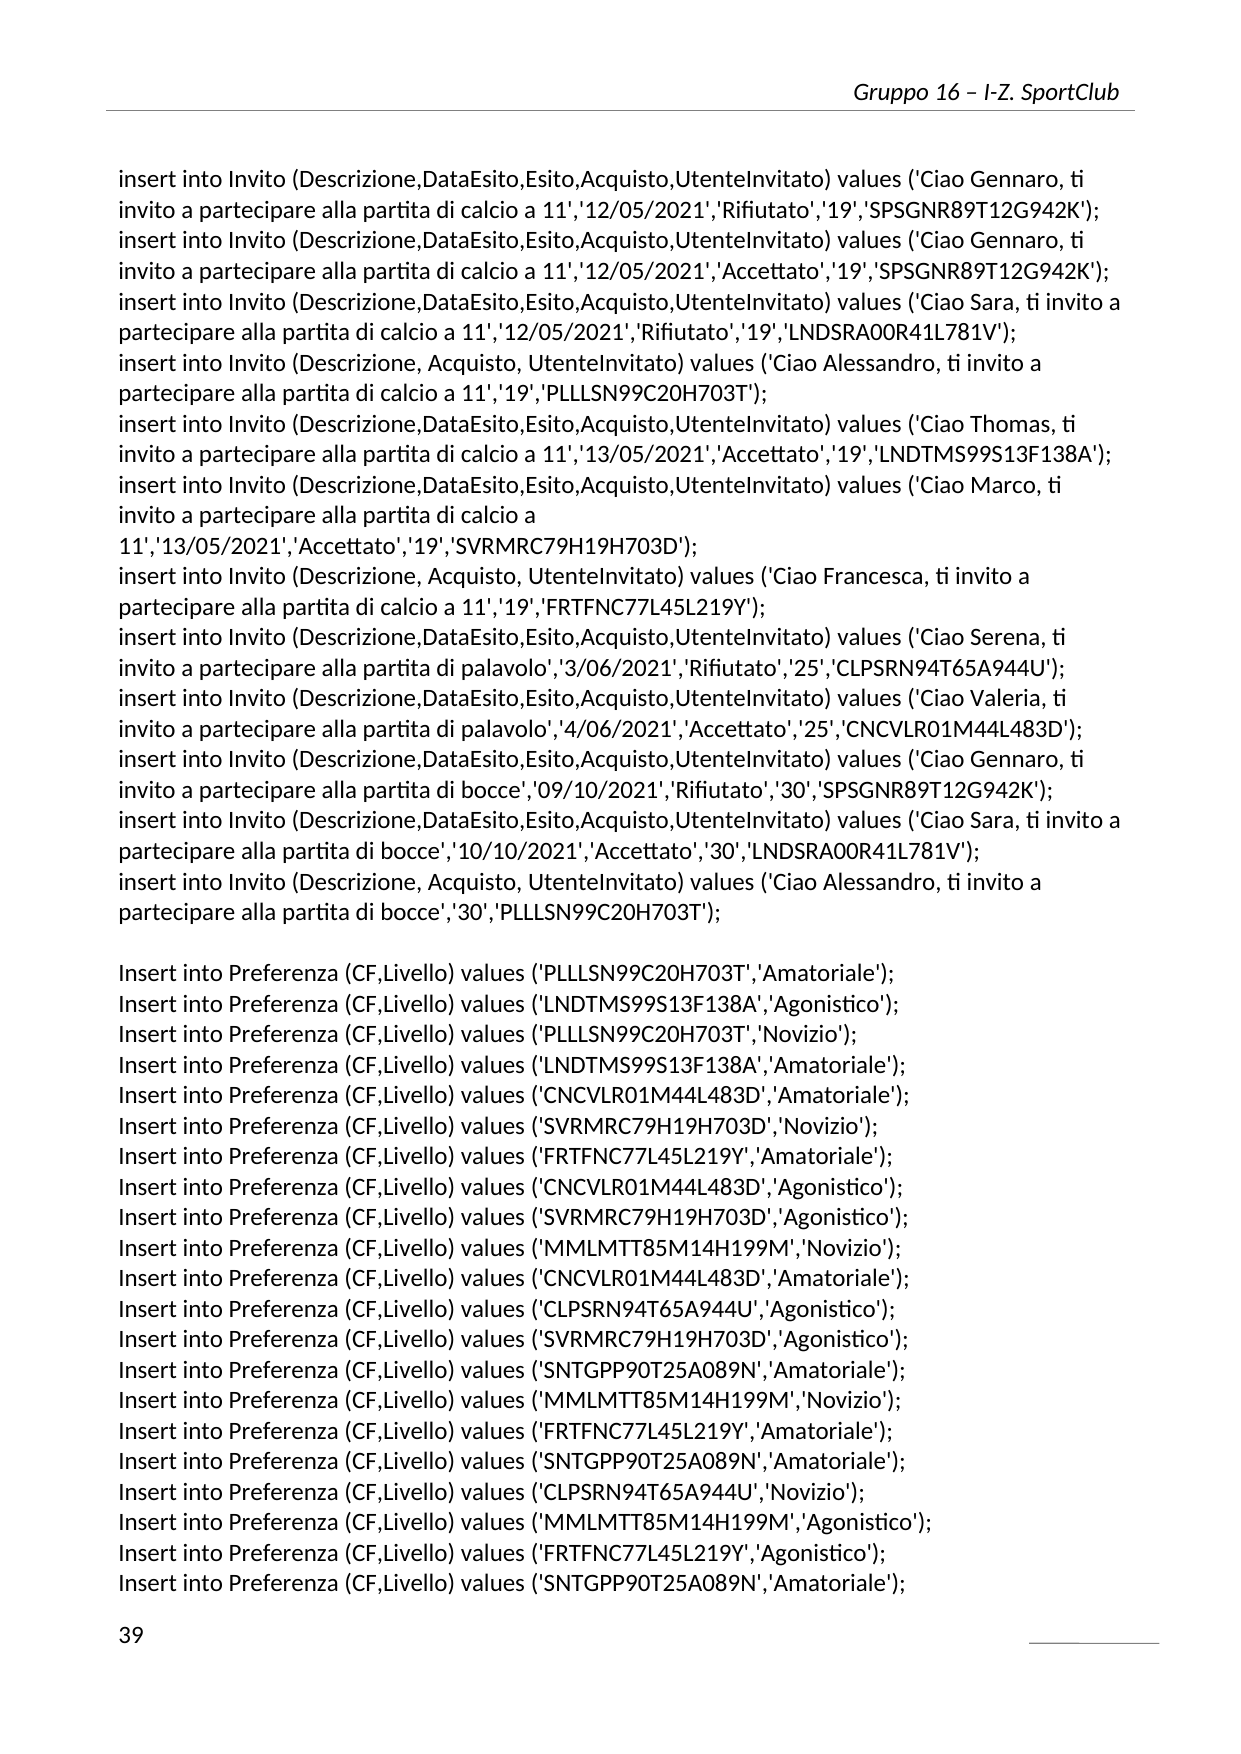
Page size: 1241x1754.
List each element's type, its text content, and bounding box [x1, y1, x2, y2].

text Insert into Preferenza (CF,Livello) values ('FRTFNC77L45L219Y','Amatoriale'); [118, 1415, 1122, 1446]
text Insert into Preferenza (CF,Livello) values ('LNDTMS99S13F138A','Amatoriale'); [118, 1049, 1122, 1079]
text Insert into Preferenza (CF,Livello) values ('MMLMTT85M14H199M','Novizio'); [118, 1232, 1122, 1262]
text Insert into Preferenza (CF,Livello) values ('SVRMRC79H19H703D','Agonistico'); [118, 1201, 1122, 1232]
text insert into Invito (Descrizione,DataEsito,Esito,Acquisto,UtenteInvitato) values ('Ciao Sara, ti invito a partecipare alla partita di calcio a 11','12/05/2021','Rifiutato','19','LNDSRA00R41L781V'); [118, 286, 1122, 347]
text Insert into Preferenza (CF,Livello) values ('MMLMTT85M14H199M','Agonistico'); [118, 1507, 1122, 1537]
text Insert into Preferenza (CF,Livello) values ('SVRMRC79H19H703D','Novizio'); [118, 1110, 1122, 1140]
text insert into Invito (Descrizione,DataEsito,Esito,Acquisto,UtenteInvitato) values ('Ciao Gennaro, ti invito a partecipare alla partita di bocce','09/10/2021','Rifiutato','30','SPSGNR89T12G942K'); [118, 743, 1122, 804]
text insert into Invito (Descrizione,DataEsito,Esito,Acquisto,UtenteInvitato) values ('Ciao Gennaro, ti invito a partecipare alla partita di calcio a 11','12/05/2021','Rifiutato','19','SPSGNR89T12G942K'); [118, 164, 1122, 225]
text insert into Invito (Descrizione, Acquisto, UtenteInvitato) values ('Ciao Alessandro, ti invito a partecipare alla partita di bocce','30','PLLLSN99C20H703T'); [118, 866, 1122, 927]
text insert into Invito (Descrizione,DataEsito,Esito,Acquisto,UtenteInvitato) values ('Ciao Sara, ti invito a partecipare alla partita di bocce','10/10/2021','Accettato','30','LNDSRA00R41L781V'); [118, 804, 1122, 866]
text Insert into Preferenza (CF,Livello) values ('FRTFNC77L45L219Y','Amatoriale'); [118, 1140, 1122, 1171]
text Insert into Preferenza (CF,Livello) values ('SNTGPP90T25A089N','Amatoriale'); [118, 1568, 1122, 1598]
text Insert into Preferenza (CF,Livello) values ('SNTGPP90T25A089N','Amatoriale'); [118, 1354, 1122, 1384]
text Insert into Preferenza (CF,Livello) values ('FRTFNC77L45L219Y','Agonistico'); [118, 1537, 1122, 1568]
text Insert into Preferenza (CF,Livello) values ('CLPSRN94T65A944U','Novizio'); [118, 1476, 1122, 1507]
text Insert into Preferenza (CF,Livello) values ('LNDTMS99S13F138A','Agonistico'); [118, 988, 1122, 1018]
text Insert into Preferenza (CF,Livello) values ('SNTGPP90T25A089N','Amatoriale'); [118, 1446, 1122, 1476]
text Insert into Preferenza (CF,Livello) values ('PLLLSN99C20H703T','Amatoriale'); [118, 957, 1122, 988]
text Insert into Preferenza (CF,Livello) values ('PLLLSN99C20H703T','Novizio'); [118, 1018, 1122, 1049]
text insert into Invito (Descrizione,DataEsito,Esito,Acquisto,UtenteInvitato) values ('Ciao Valeria, ti invito a partecipare alla partita di palavolo','4/06/2021','Accettato','25','CNCVLR01M44L483D'); [118, 682, 1122, 743]
text Insert into Preferenza (CF,Livello) values ('CLPSRN94T65A944U','Agonistico'); [118, 1293, 1122, 1323]
text Insert into Preferenza (CF,Livello) values ('SVRMRC79H19H703D','Agonistico'); [118, 1323, 1122, 1354]
text insert into Invito (Descrizione,DataEsito,Esito,Acquisto,UtenteInvitato) values ('Ciao Thomas, ti invito a partecipare alla partita di calcio a 11','13/05/2021','Accettato','19','LNDTMS99S13F138A'); [118, 408, 1122, 469]
text insert into Invito (Descrizione,DataEsito,Esito,Acquisto,UtenteInvitato) values ('Ciao Serena, ti invito a partecipare alla partita di palavolo','3/06/2021','Rifiutato','25','CLPSRN94T65A944U'); [118, 621, 1122, 682]
text insert into Invito (Descrizione, Acquisto, UtenteInvitato) values ('Ciao Francesca, ti invito a partecipare alla partita di calcio a 11','19','FRTFNC77L45L219Y'); [118, 560, 1122, 621]
text insert into Invito (Descrizione,DataEsito,Esito,Acquisto,UtenteInvitato) values ('Ciao Gennaro, ti invito a partecipare alla partita di calcio a 11','12/05/2021','Accettato','19','SPSGNR89T12G942K'); [118, 225, 1122, 286]
text insert into Invito (Descrizione,DataEsito,Esito,Acquisto,UtenteInvitato) values ('Ciao Marco, ti invito a partecipare alla partita di calcio a 11','13/05/2021','Accettato','19','SVRMRC79H19H703D'); [118, 469, 1122, 560]
text Insert into Preferenza (CF,Livello) values ('CNCVLR01M44L483D','Amatoriale'); [118, 1079, 1122, 1110]
text Insert into Preferenza (CF,Livello) values ('CNCVLR01M44L483D','Amatoriale'); [118, 1262, 1122, 1293]
text Insert into Preferenza (CF,Livello) values ('CNCVLR01M44L483D','Agonistico'); [118, 1171, 1122, 1201]
text Insert into Preferenza (CF,Livello) values ('MMLMTT85M14H199M','Novizio'); [118, 1384, 1122, 1415]
text insert into Invito (Descrizione, Acquisto, UtenteInvitato) values ('Ciao Alessandro, ti invito a partecipare alla partita di calcio a 11','19','PLLLSN99C20H703T'); [118, 347, 1122, 408]
